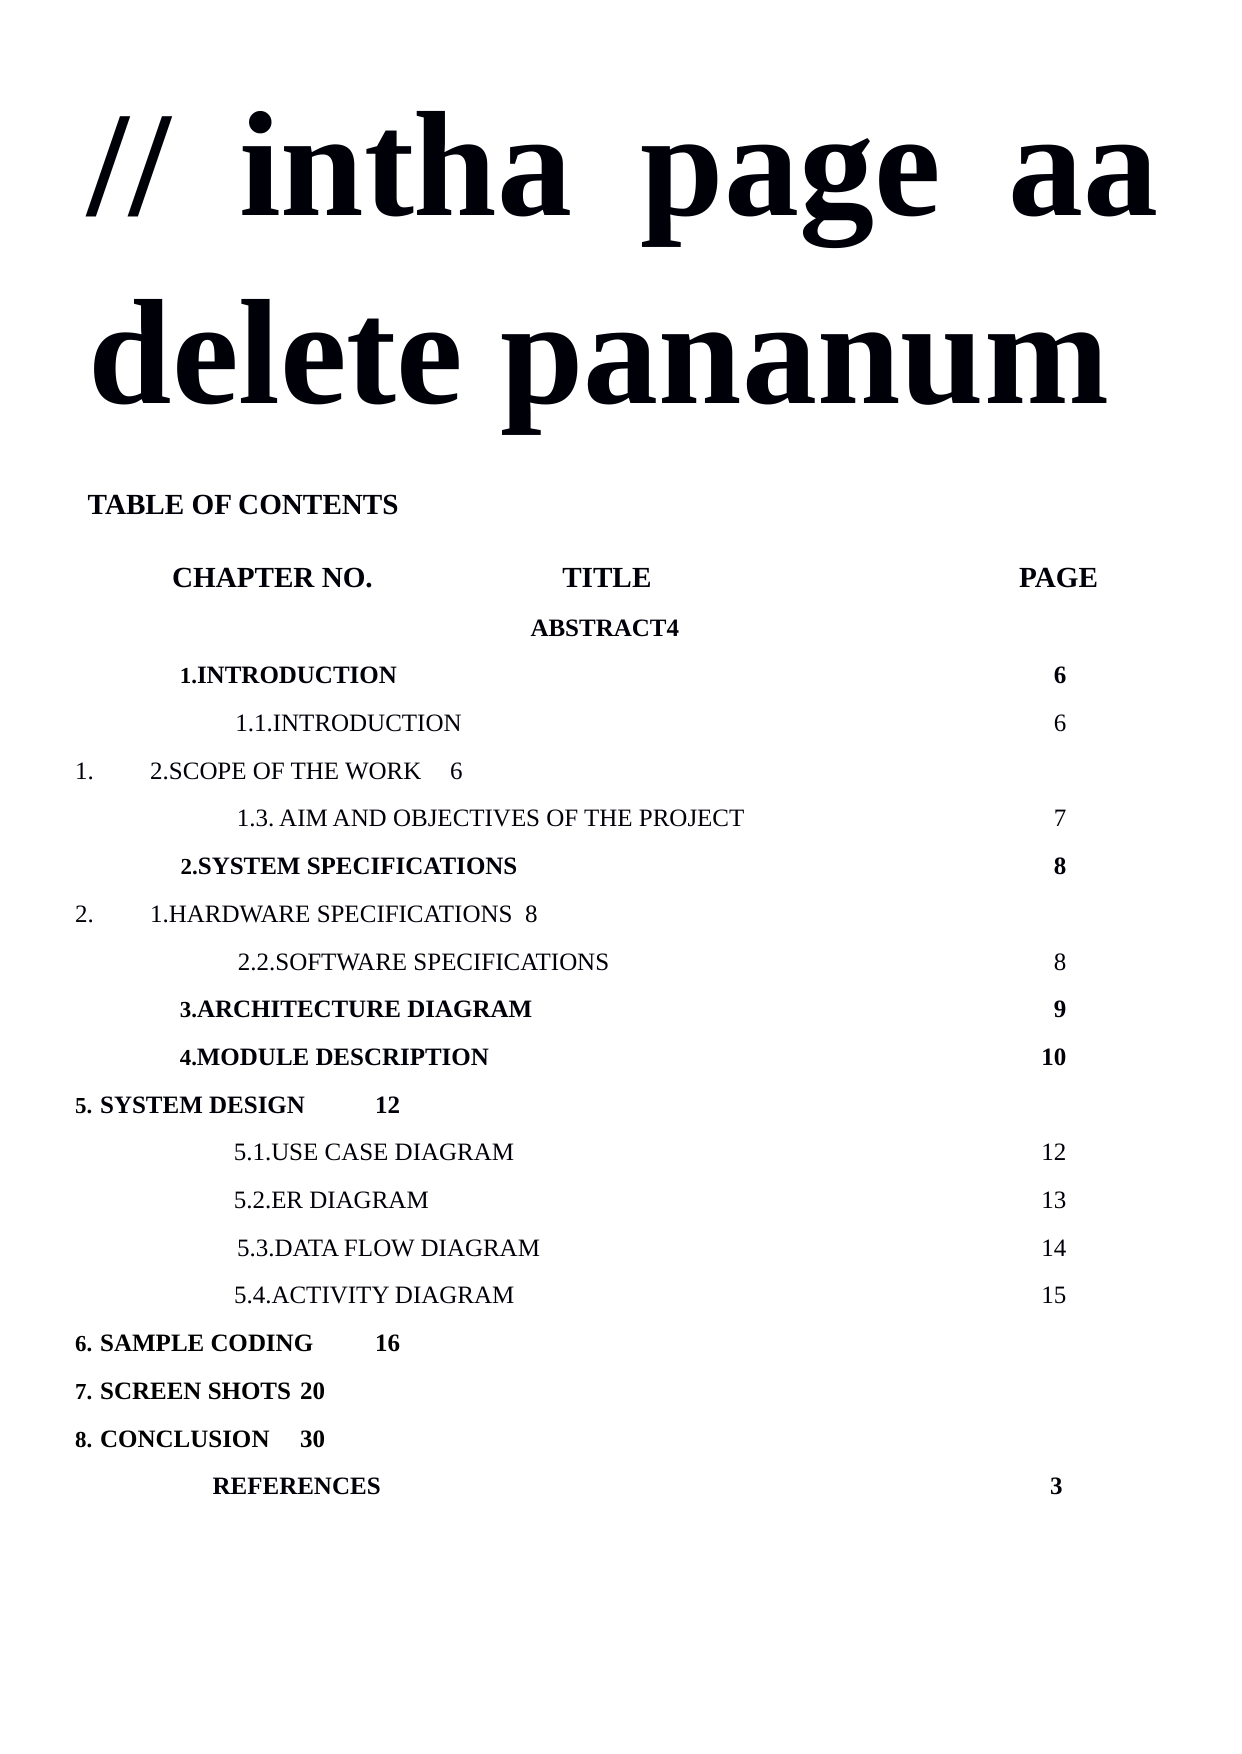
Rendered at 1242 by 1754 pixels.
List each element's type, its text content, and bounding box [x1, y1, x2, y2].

text 3.ARCHITECTURE DIAGRAM 9 [75, 994, 1167, 1023]
text 5.4.ACTIVITY DIAGRAM 15 [75, 1281, 1167, 1309]
list CONCLUSION 30 [75, 1424, 1167, 1452]
subtitle // intha page aa delete pananum [87, 75, 1160, 436]
text 1.INTRODUCTION 6 [75, 660, 1167, 689]
text 1.1.INTRODUCTION 6 [75, 708, 1167, 737]
list SAMPLE CODING 16 [75, 1328, 1167, 1357]
text 4.MODULE DESCRIPTION 10 [75, 1042, 1167, 1071]
text 2.2.SOFTWARE SPECIFICATIONS 8 [75, 947, 1167, 975]
text 5.3.DATA FLOW DIAGRAM 14 [75, 1233, 1167, 1262]
text 1.3. AIM AND OBJECTIVES OF THE PROJECT 7 [75, 803, 1167, 832]
list 2.SCOPE OF THE WORK 6 [75, 756, 1167, 784]
subtitle TABLE OF CONTENTS [87, 487, 1160, 521]
text 2.SYSTEM SPECIFICATIONS 8 [75, 851, 1167, 880]
text REFERENCES 3 [75, 1471, 1167, 1500]
text 5.2.ER DIAGRAM 13 [75, 1185, 1167, 1214]
list SCREEN SHOTS 20 [75, 1376, 1167, 1405]
text ABSTRACT4 [75, 613, 1167, 641]
list SYSTEM DESIGN 12 [75, 1090, 1167, 1118]
text CHAPTER NO. TITLE PAGE [75, 560, 1167, 593]
text 5.1.USE CASE DIAGRAM 12 [75, 1137, 1167, 1166]
list 1.HARDWARE SPECIFICATIONS 8 [75, 899, 1167, 928]
